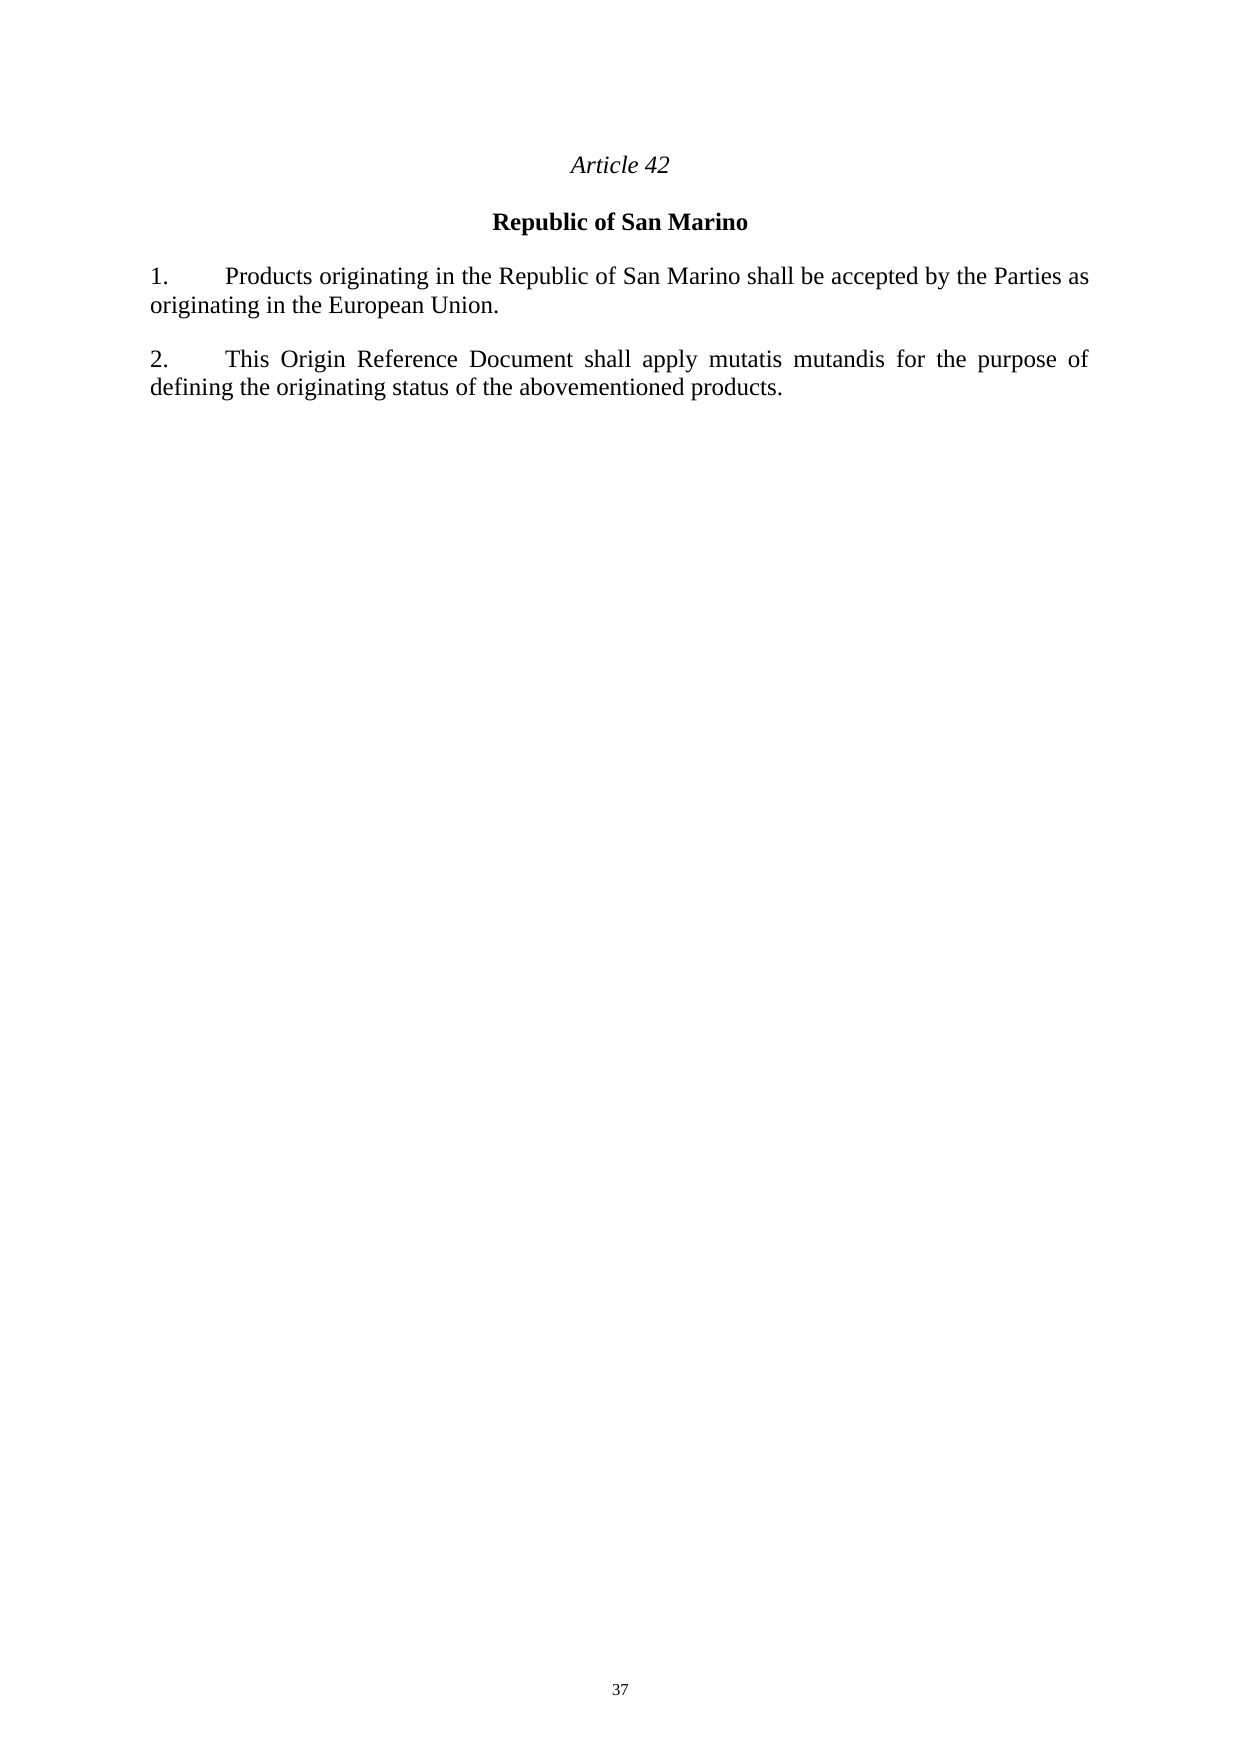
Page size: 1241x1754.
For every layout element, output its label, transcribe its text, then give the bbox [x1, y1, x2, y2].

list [150, 344, 1090, 401]
list Products originating in the Republic of San Marino shall be accepted by the Parties as originating in the European Union. [150, 261, 1090, 319]
text Republic of San Marino [150, 150, 1090, 236]
